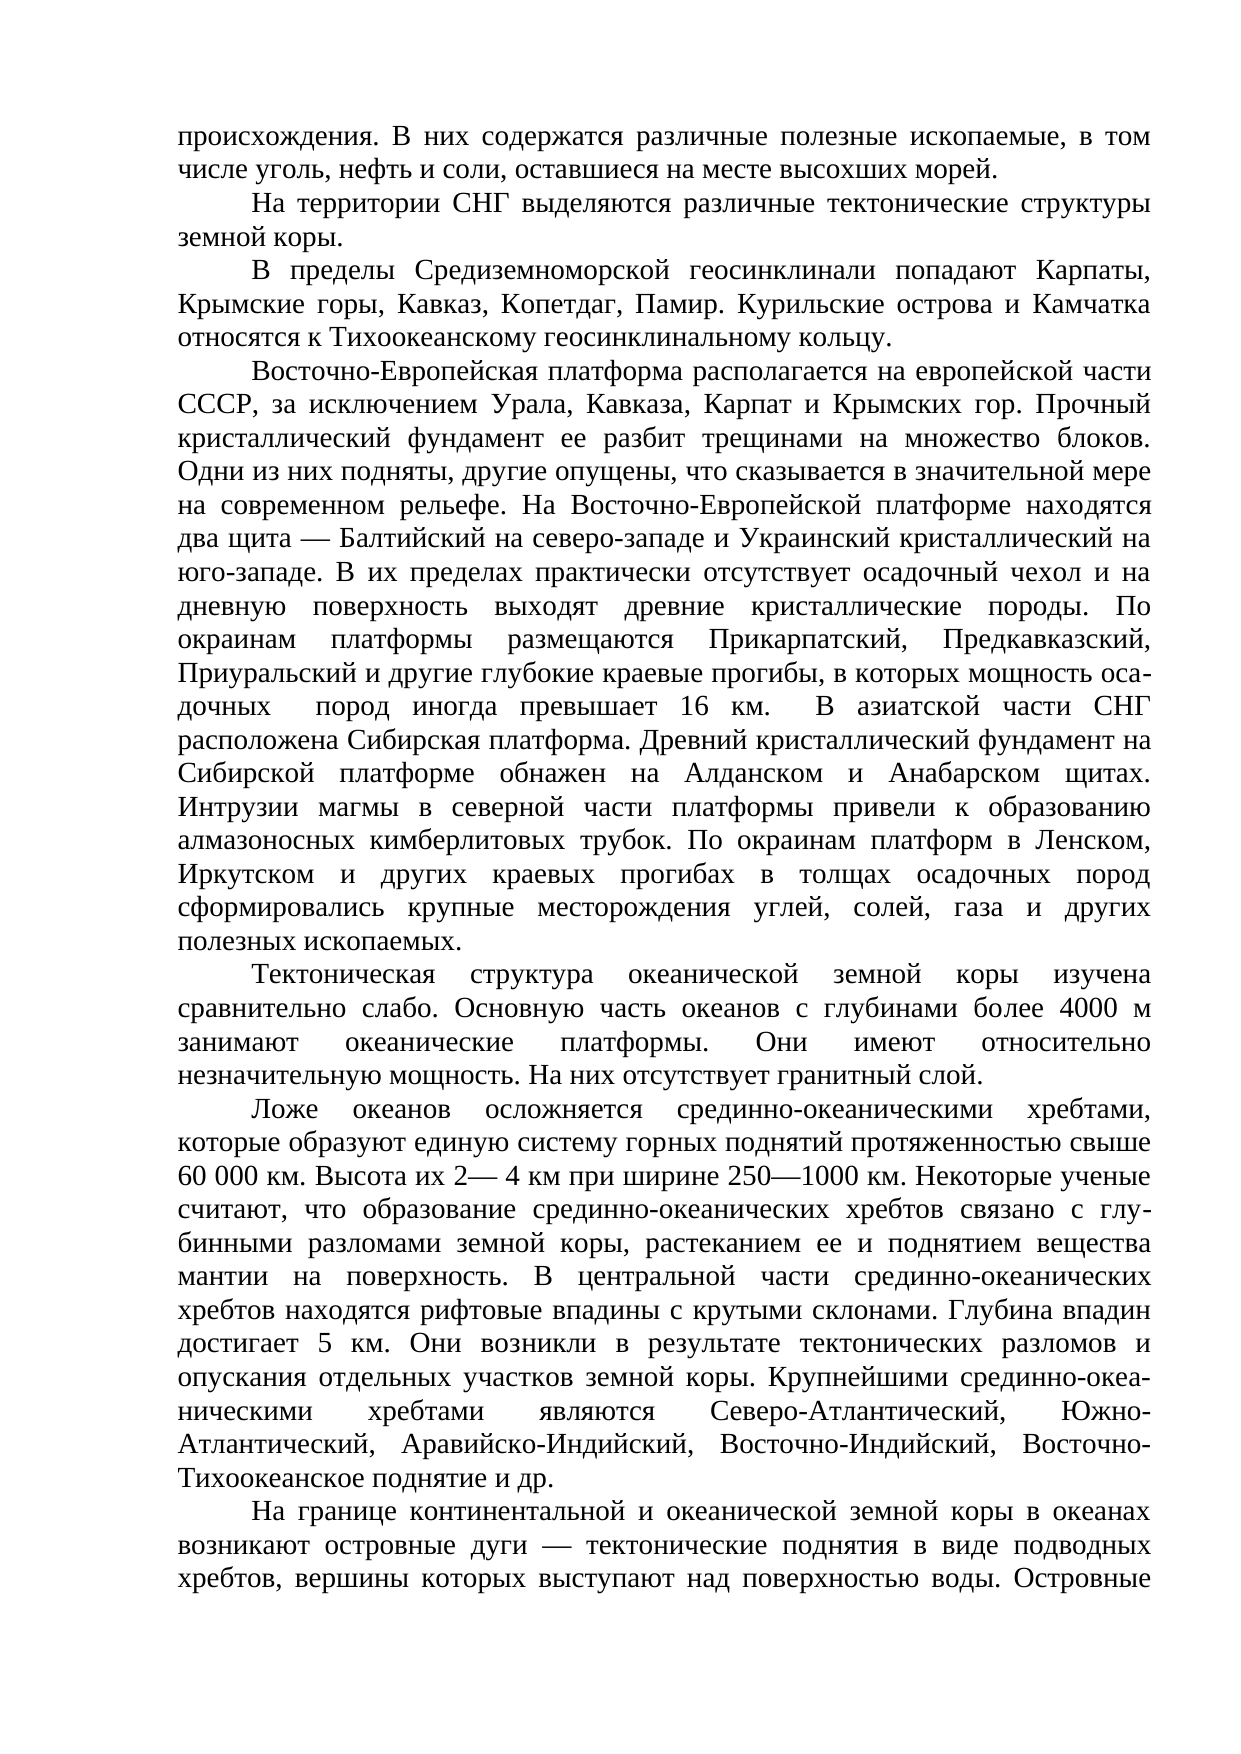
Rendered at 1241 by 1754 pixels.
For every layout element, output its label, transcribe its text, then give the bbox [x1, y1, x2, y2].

text Ложе океанов осложняется срединно-океаническими хребтами, которые образуют единую систему горных поднятий протяженностью свыше 60 000 км. Высота их 2— 4 км при ширине 250—1000 км. Некоторые ученые считают, что образование срединно-океанических хребтов связано с глубинными разломами земной коры, растеканием ее и поднятием вещества мантии на поверхность. В центральной части срединно-океанических хребтов находятся рифтовые впадины с крутыми склонами. Глубина впадин достигает 5 км. Они возникли в результате тектонических разломов и опускания отдельных участков земной коры. Крупнейшими срединно-океа-ническими хребтами являются Северо-Атлантический, Южно-Атлантический, Аравийско-Индийский, Восточно-Индийский, Восточно-Тихоокеанское поднятие и др. [177, 1091, 1152, 1493]
text Тектоническая структура океанической земной коры изучена сравнительно слабо. Основную часть океанов с глубинами более 4000 м занимают океанические платформы. Они имеют относительно незначительную мощность. На них отсутствует гранитный слой. [177, 957, 1152, 1091]
text На территории СНГ выделяются различные тектонические структуры земной коры. [177, 185, 1152, 252]
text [177, 1493, 1152, 1594]
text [177, 118, 1152, 185]
text В пределы Средиземноморской геосинклинали попадают Карпаты, Крымские горы, Кавказ, Копетдаг, Памир. Курильские острова и Камчатка относятся к Тихоокеанскому геосинклинальному кольцу. [177, 252, 1152, 353]
text Восточно-Европейская платформа располагается на европейской части СССР, за исключением Урала, Кавказа, Карпат и Крымских гор. Прочный кристаллический фундамент ее разбит трещинами на множество блоков. Одни из них подняты, другие опущены, что сказывается в значительной мере на современном рельефе. На Восточно-Европейской платформе находятся два щита — Балтийский на северо-западе и Украинский кристаллический на юго-западе. В их пределах практически отсутствует осадочный чехол и на дневную поверхность выходят древние кристаллические породы. По окраинам платформы размещаются Прикарпатский, Предкавказский, Приуральский и другие глубокие краевые прогибы, в которых мощность осадочных пород иногда превышает 16 км. В азиатской части СНГ расположена Сибирская платформа. Древний кристаллический фундамент на Сибирской платформе обнажен на Алданском и Анабарском щитах. Интрузии магмы в северной части платформы привели к образованию алмазоносных кимберлитовых трубок. По окраинам платформ в Ленском, Иркутском и других краевых прогибах в толщах осадочных пород сформировались крупные месторождения углей, солей, газа и других полезных ископаемых. [177, 353, 1152, 957]
